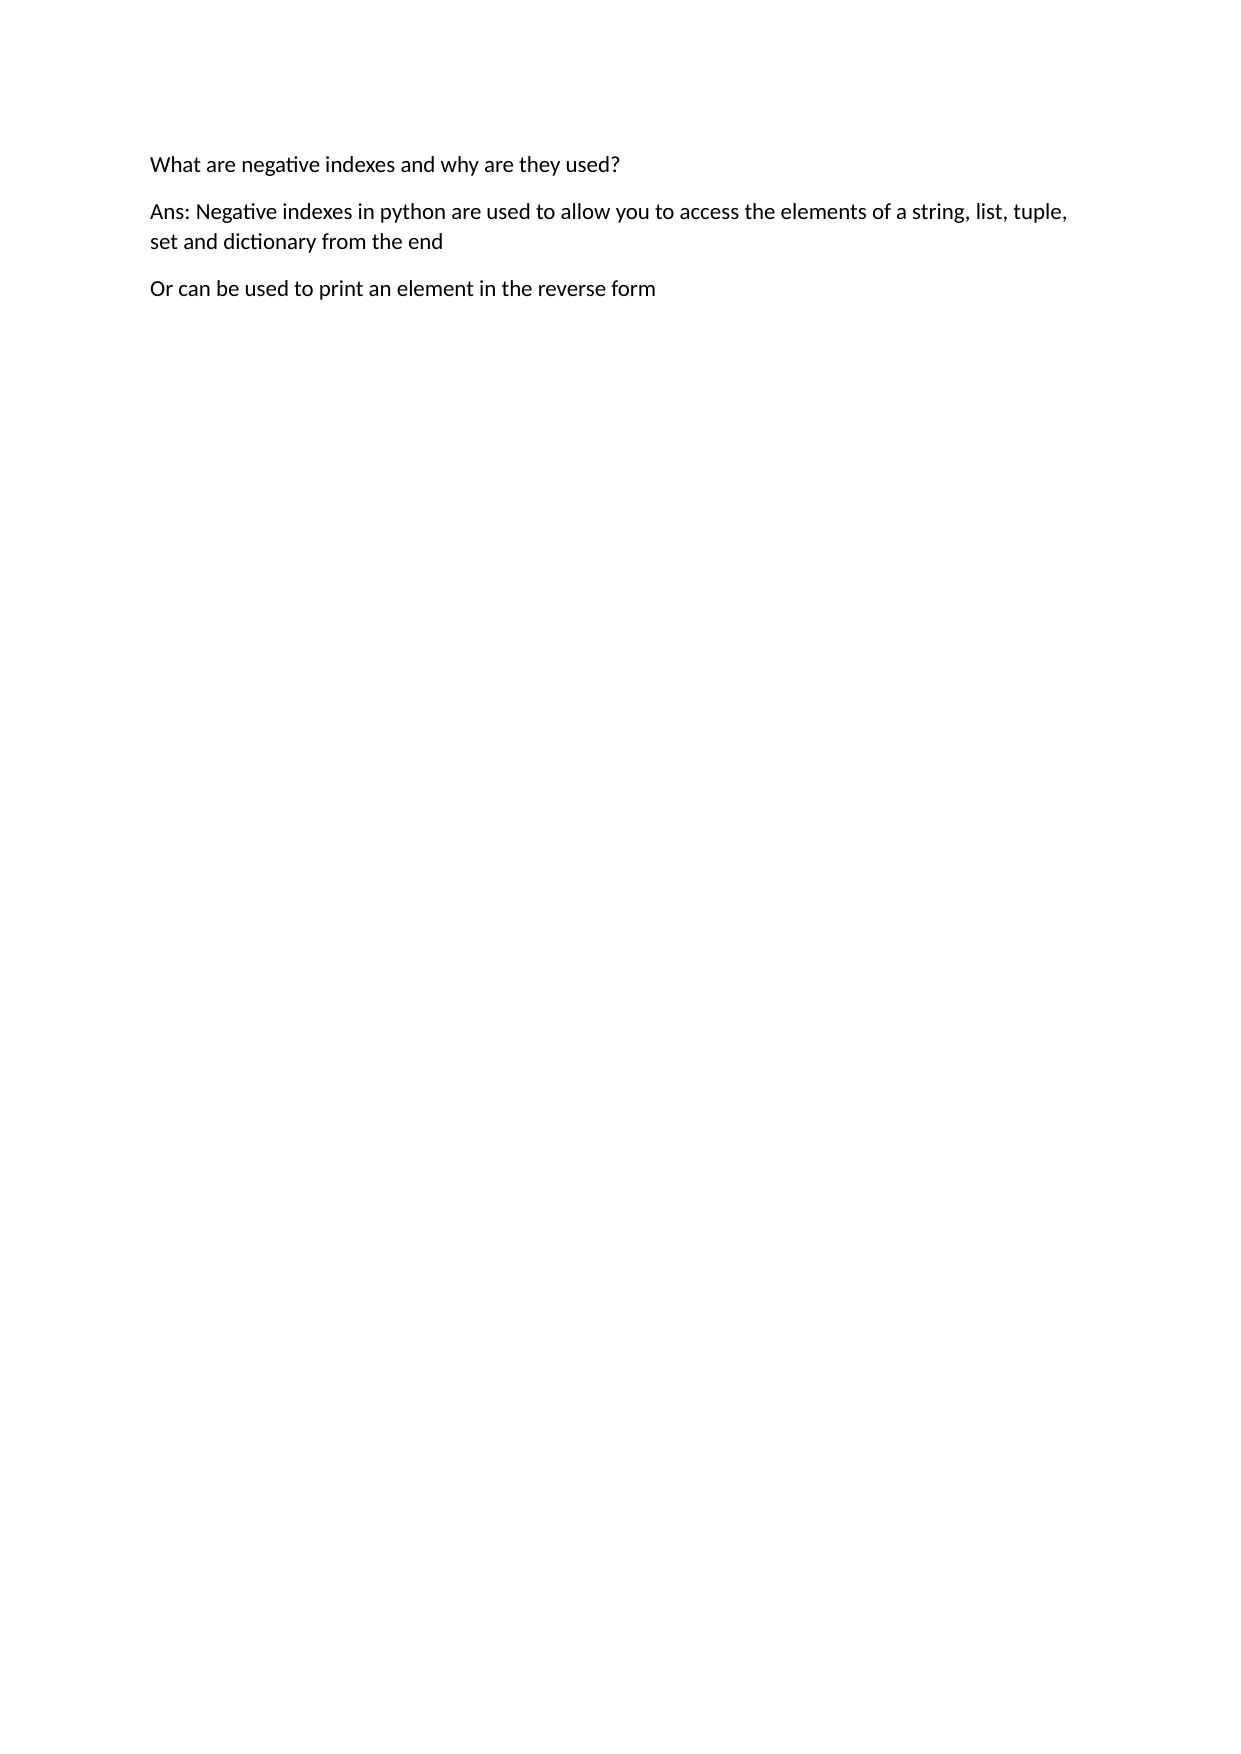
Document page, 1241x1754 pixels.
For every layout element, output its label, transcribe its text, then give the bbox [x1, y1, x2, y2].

text Or can be used to print an element in the reverse form [150, 274, 1090, 302]
text What are negative indexes and why are they used? [150, 150, 1090, 178]
text Ans: Negative indexes in python are used to allow you to access the elements of a string, list, tuple, set and dictionary from the end [150, 197, 1090, 255]
